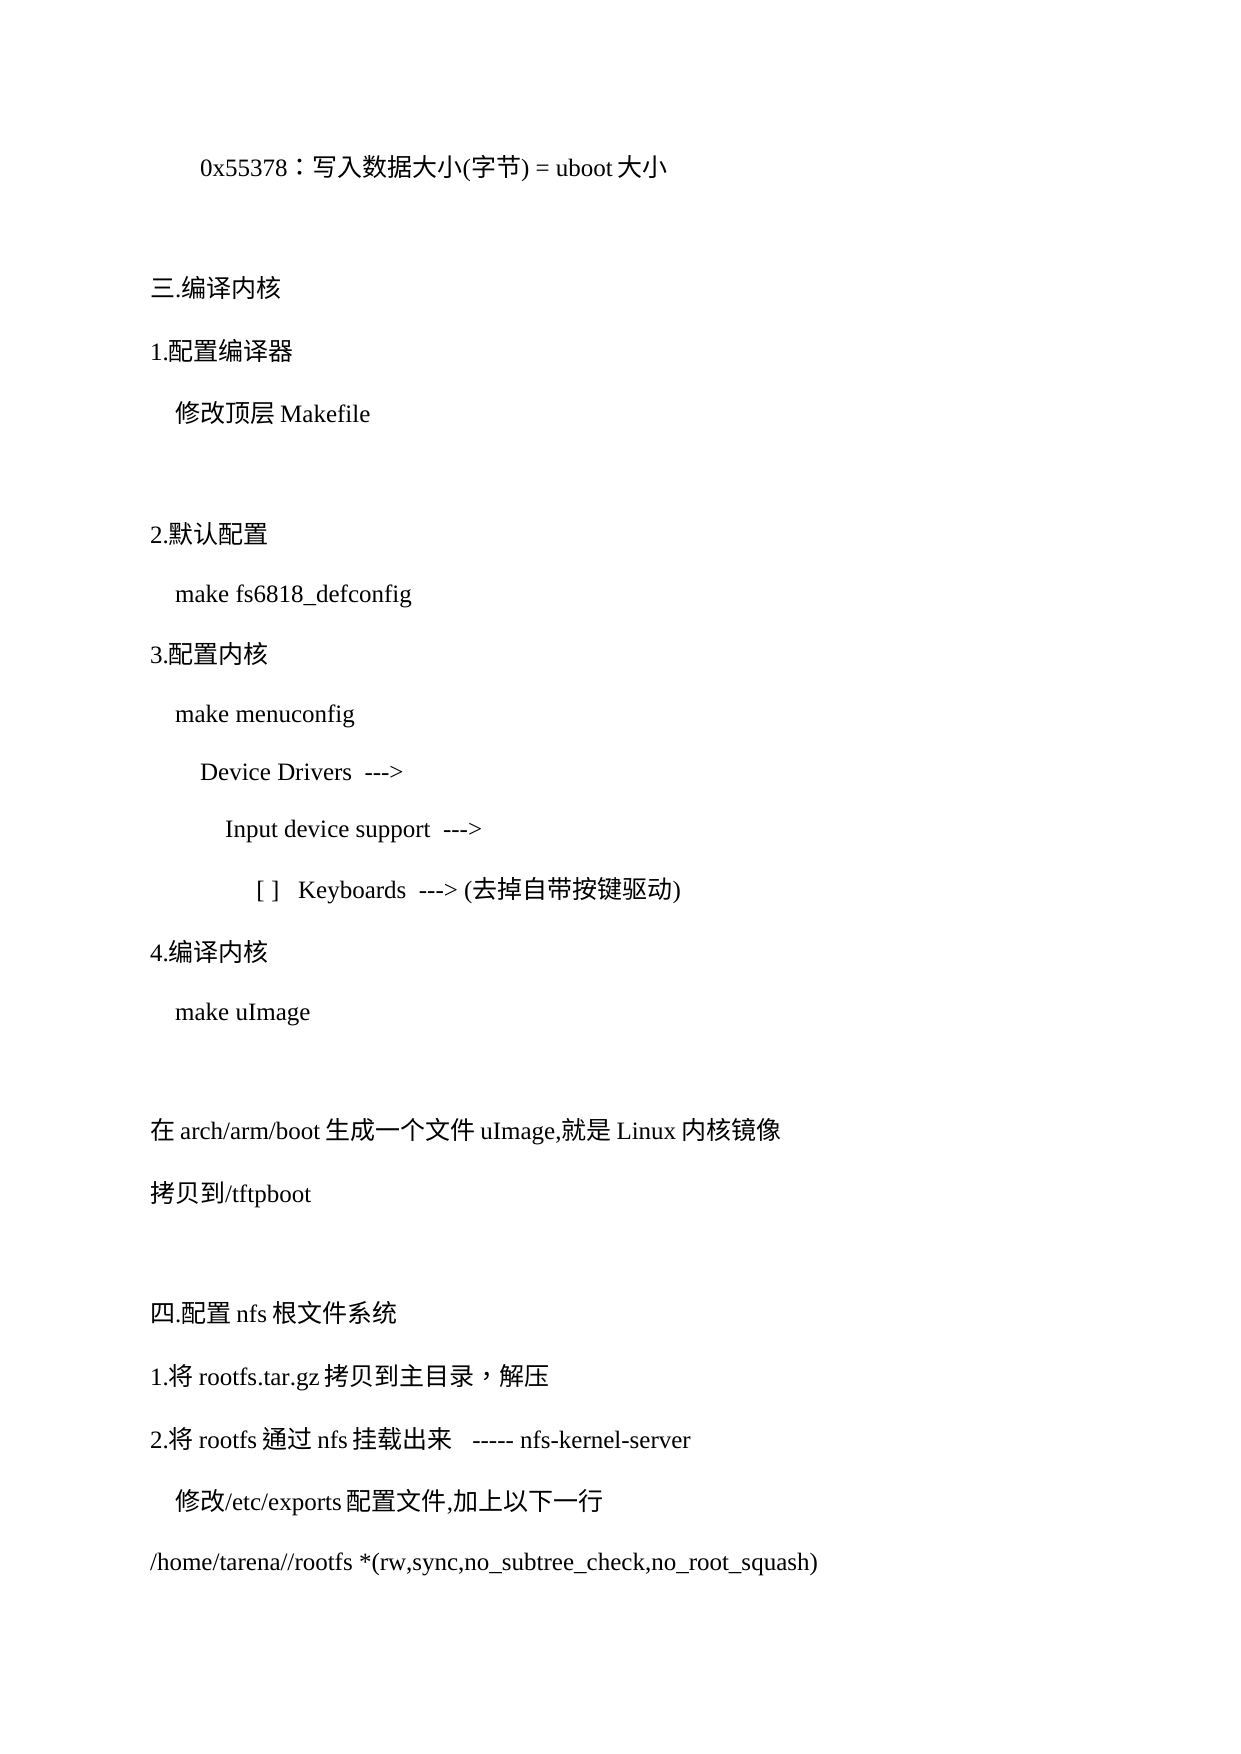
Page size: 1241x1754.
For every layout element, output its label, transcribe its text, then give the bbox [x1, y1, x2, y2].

text [ ] Keyboards ---> (去掉自带按键驱动) [150, 872, 1090, 906]
text 1.将rootfs.tar.gz拷贝到主目录，解压 [150, 1358, 1090, 1392]
text 在arch/arm/boot生成一个文件uImage,就是Linux内核镜像 [150, 1112, 1090, 1147]
text 4.编译内核 [150, 935, 1090, 969]
text Input device support ---> [150, 814, 1090, 843]
text /home/tarena//rootfs *(rw,sync,no_subtree_check,no_root_squash) [150, 1547, 1090, 1576]
text 3.配置内核 [150, 637, 1090, 671]
text 0x55378：写入数据大小(字节) = uboot大小 [150, 150, 1090, 184]
text 四.配置nfs根文件系统 [150, 1296, 1090, 1330]
text 2.将rootfs通过nfs挂载出来 ----- nfs-kernel-server [150, 1421, 1090, 1455]
text 1.配置编译器 [150, 333, 1090, 367]
text make uImage [150, 997, 1090, 1026]
text 2.默认配置 [150, 516, 1090, 550]
text 修改顶层Makefile [150, 396, 1090, 430]
text 拷贝到/tftpboot [150, 1175, 1090, 1209]
text 修改/etc/exports配置文件,加上以下一行 [150, 1484, 1090, 1518]
text Device Drivers ---> [150, 757, 1090, 786]
text make menuconfig [150, 699, 1090, 728]
text 三.编译内核 [150, 270, 1090, 304]
text make fs6818_defconfig [150, 579, 1090, 608]
